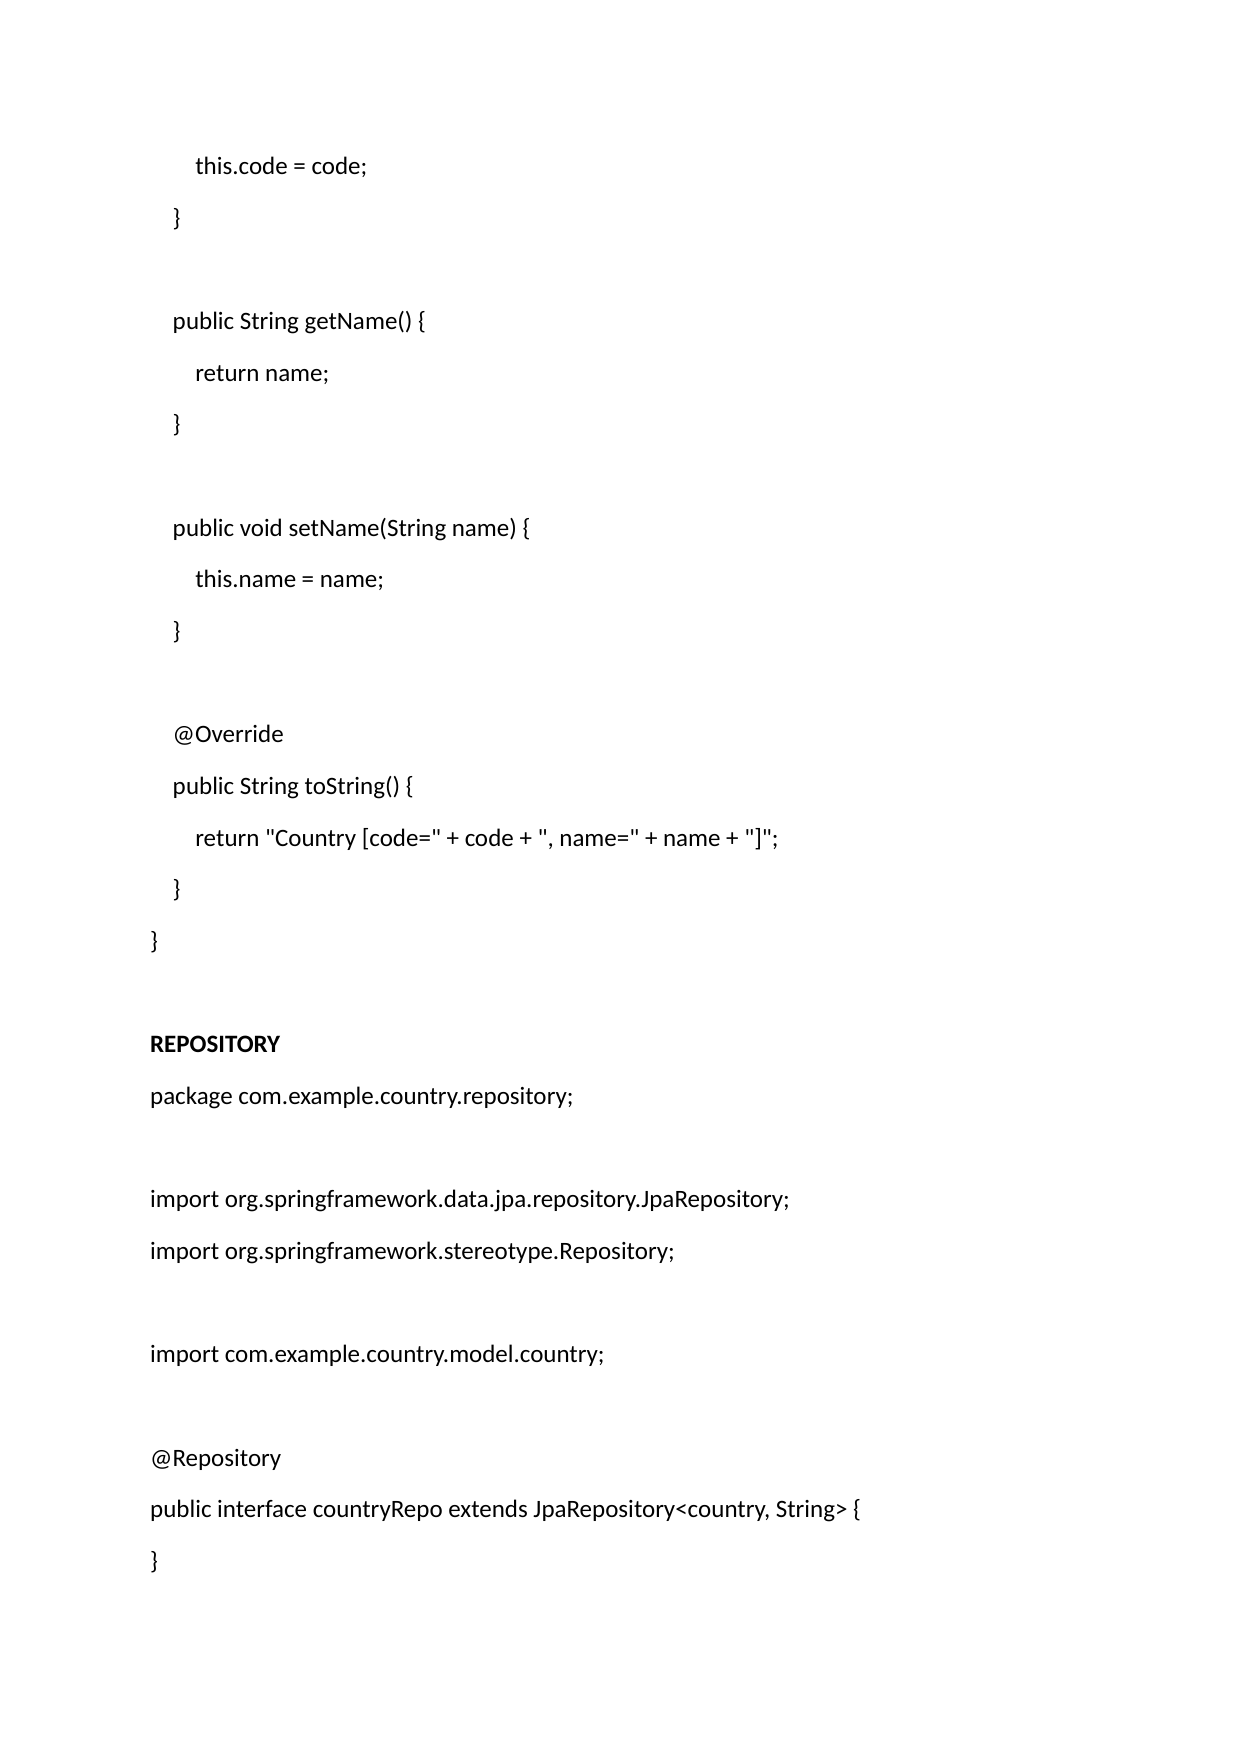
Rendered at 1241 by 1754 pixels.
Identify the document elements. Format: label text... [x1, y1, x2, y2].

text import com.example.country.model.country; [150, 1338, 1090, 1369]
text REPOSITORY [150, 1028, 1090, 1059]
text } [150, 202, 1090, 232]
text public void setName(String name) { [150, 512, 1090, 542]
text return name; [150, 357, 1090, 387]
text @Repository [150, 1442, 1090, 1472]
text } [150, 408, 1090, 439]
text package com.example.country.repository; [150, 1080, 1090, 1111]
text @Override [150, 718, 1090, 749]
text } [150, 615, 1090, 646]
text this.code = code; [150, 150, 1090, 181]
text } [150, 925, 1090, 956]
text import org.springframework.stereotype.Repository; [150, 1235, 1090, 1266]
text import org.springframework.data.jpa.repository.JpaRepository; [150, 1183, 1090, 1214]
text public interface countryRepo extends JpaRepository<country, String> { [150, 1493, 1090, 1524]
text public String toString() { [150, 770, 1090, 801]
text return "Country [code=" + code + ", name=" + name + "]"; [150, 822, 1090, 852]
text } [150, 873, 1090, 904]
text public String getName() { [150, 305, 1090, 336]
text } [150, 1545, 1090, 1576]
text this.name = name; [150, 563, 1090, 594]
